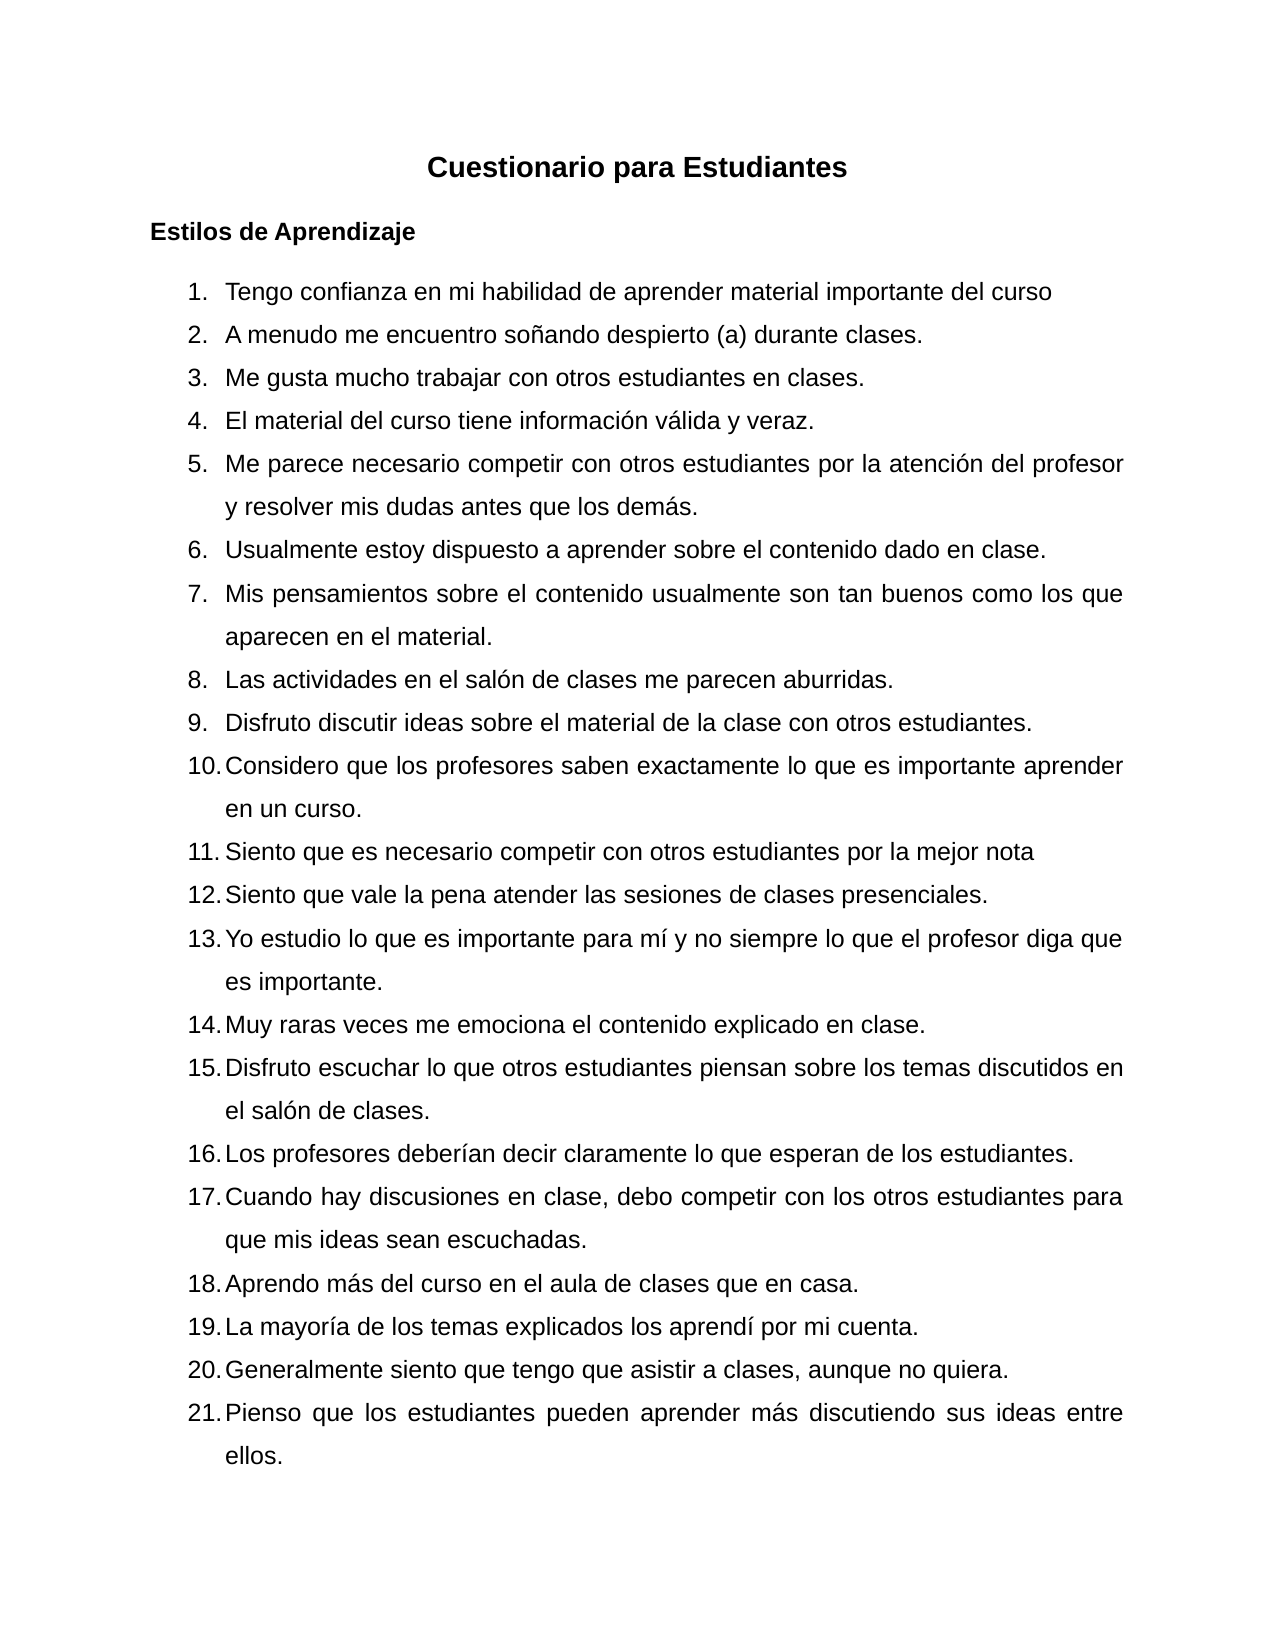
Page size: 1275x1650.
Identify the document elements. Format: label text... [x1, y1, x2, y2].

list Cuando hay discusiones en clase, debo competir con los otros estudiantes para que mis ideas sean escuchadas. [187, 1182, 1125, 1254]
list Considero que los profesores saben exactamente lo que es importante aprender en un curso. [187, 751, 1125, 823]
list Me gusta mucho trabajar con otros estudiantes en clases. [187, 363, 1125, 392]
list Yo estudio lo que es importante para mí y no siempre lo que el profesor diga que es importante. [187, 924, 1125, 996]
list Las actividades en el salón de clases me parecen aburridas. [187, 665, 1125, 694]
list Muy raras veces me emociona el contenido explicado en clase. [187, 1010, 1125, 1039]
list A menudo me encuentro soñando despierto (a) durante clases. [187, 320, 1125, 349]
list La mayoría de los temas explicados los aprendí por mi cuenta. [187, 1312, 1125, 1341]
text Estilos de Aprendizaje [150, 217, 1125, 246]
list Usualmente estoy dispuesto a aprender sobre el contenido dado en clase. [187, 536, 1125, 564]
list Disfruto escuchar lo que otros estudiantes piensan sobre los temas discutidos en el salón de clases. [187, 1053, 1125, 1125]
list Los profesores deberían decir claramente lo que esperan de los estudiantes. [187, 1139, 1125, 1168]
list Tengo confianza en mi habilidad de aprender material importante del curso [187, 277, 1125, 306]
list Pienso que los estudiantes pueden aprender más discutiendo sus ideas entre ellos. [187, 1398, 1125, 1470]
list Siento que es necesario competir con otros estudiantes por la mejor nota [187, 837, 1125, 866]
list Mis pensamientos sobre el contenido usualmente son tan buenos como los que aparecen en el material. [187, 579, 1125, 651]
list El material del curso tiene información válida y veraz. [187, 406, 1125, 435]
list Me parece necesario competir con otros estudiantes por la atención del profesor y resolver mis dudas antes que los demás. [187, 449, 1125, 521]
list Aprendo más del curso en el aula de clases que en casa. [187, 1269, 1125, 1297]
list Siento que vale la pena atender las sesiones de clases presenciales. [187, 881, 1125, 909]
list Generalmente siento que tengo que asistir a clases, aunque no quiera. [187, 1355, 1125, 1384]
text Cuestionario para Estudiantes [150, 150, 1125, 183]
list Disfruto discutir ideas sobre el material de la clase con otros estudiantes. [187, 708, 1125, 737]
